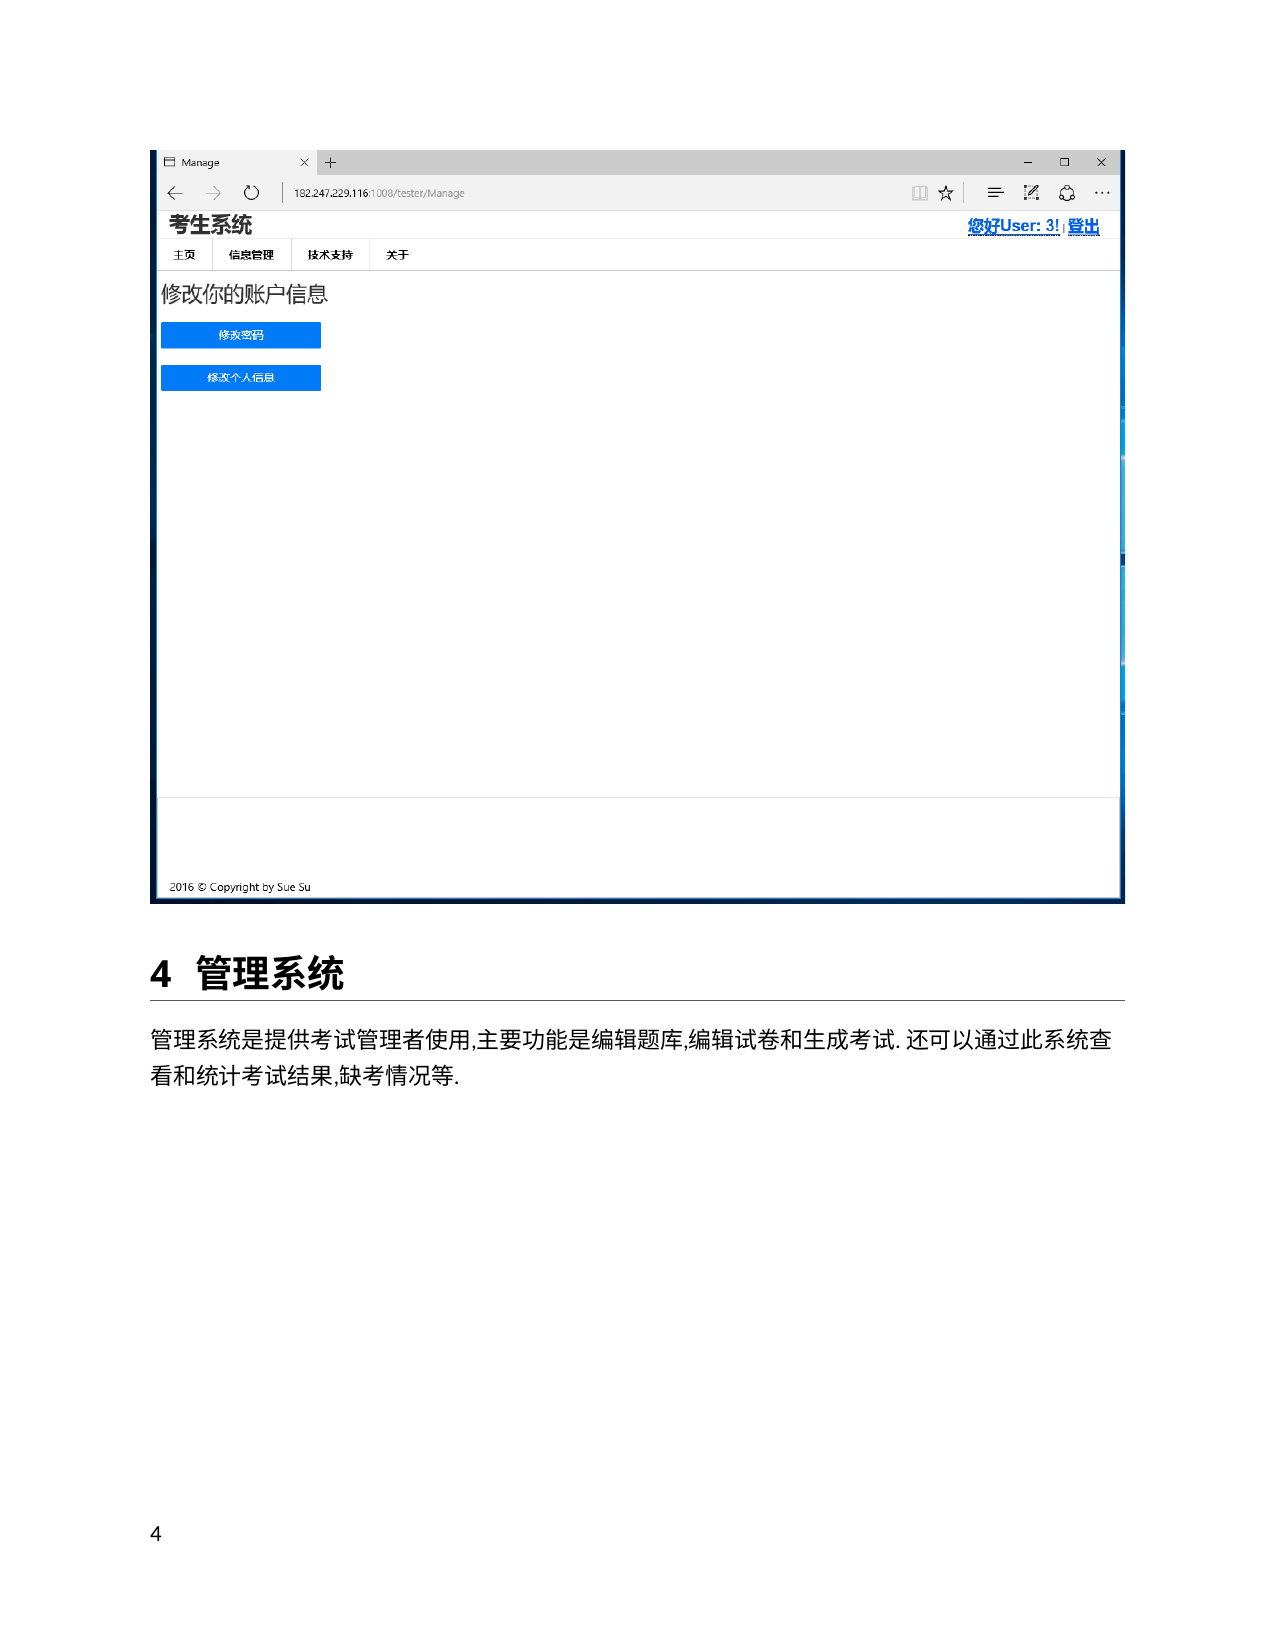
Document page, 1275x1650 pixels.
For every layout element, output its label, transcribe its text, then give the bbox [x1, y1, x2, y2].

subtitle 管理系统 [150, 943, 1125, 1000]
text 管理系统是提供考试管理者使用,主要功能是编辑题库,编辑试卷和生成考试. 还可以通过此系统查看和统计考试结果,缺考情况等. [150, 1022, 1125, 1091]
picture [150, 150, 1125, 904]
